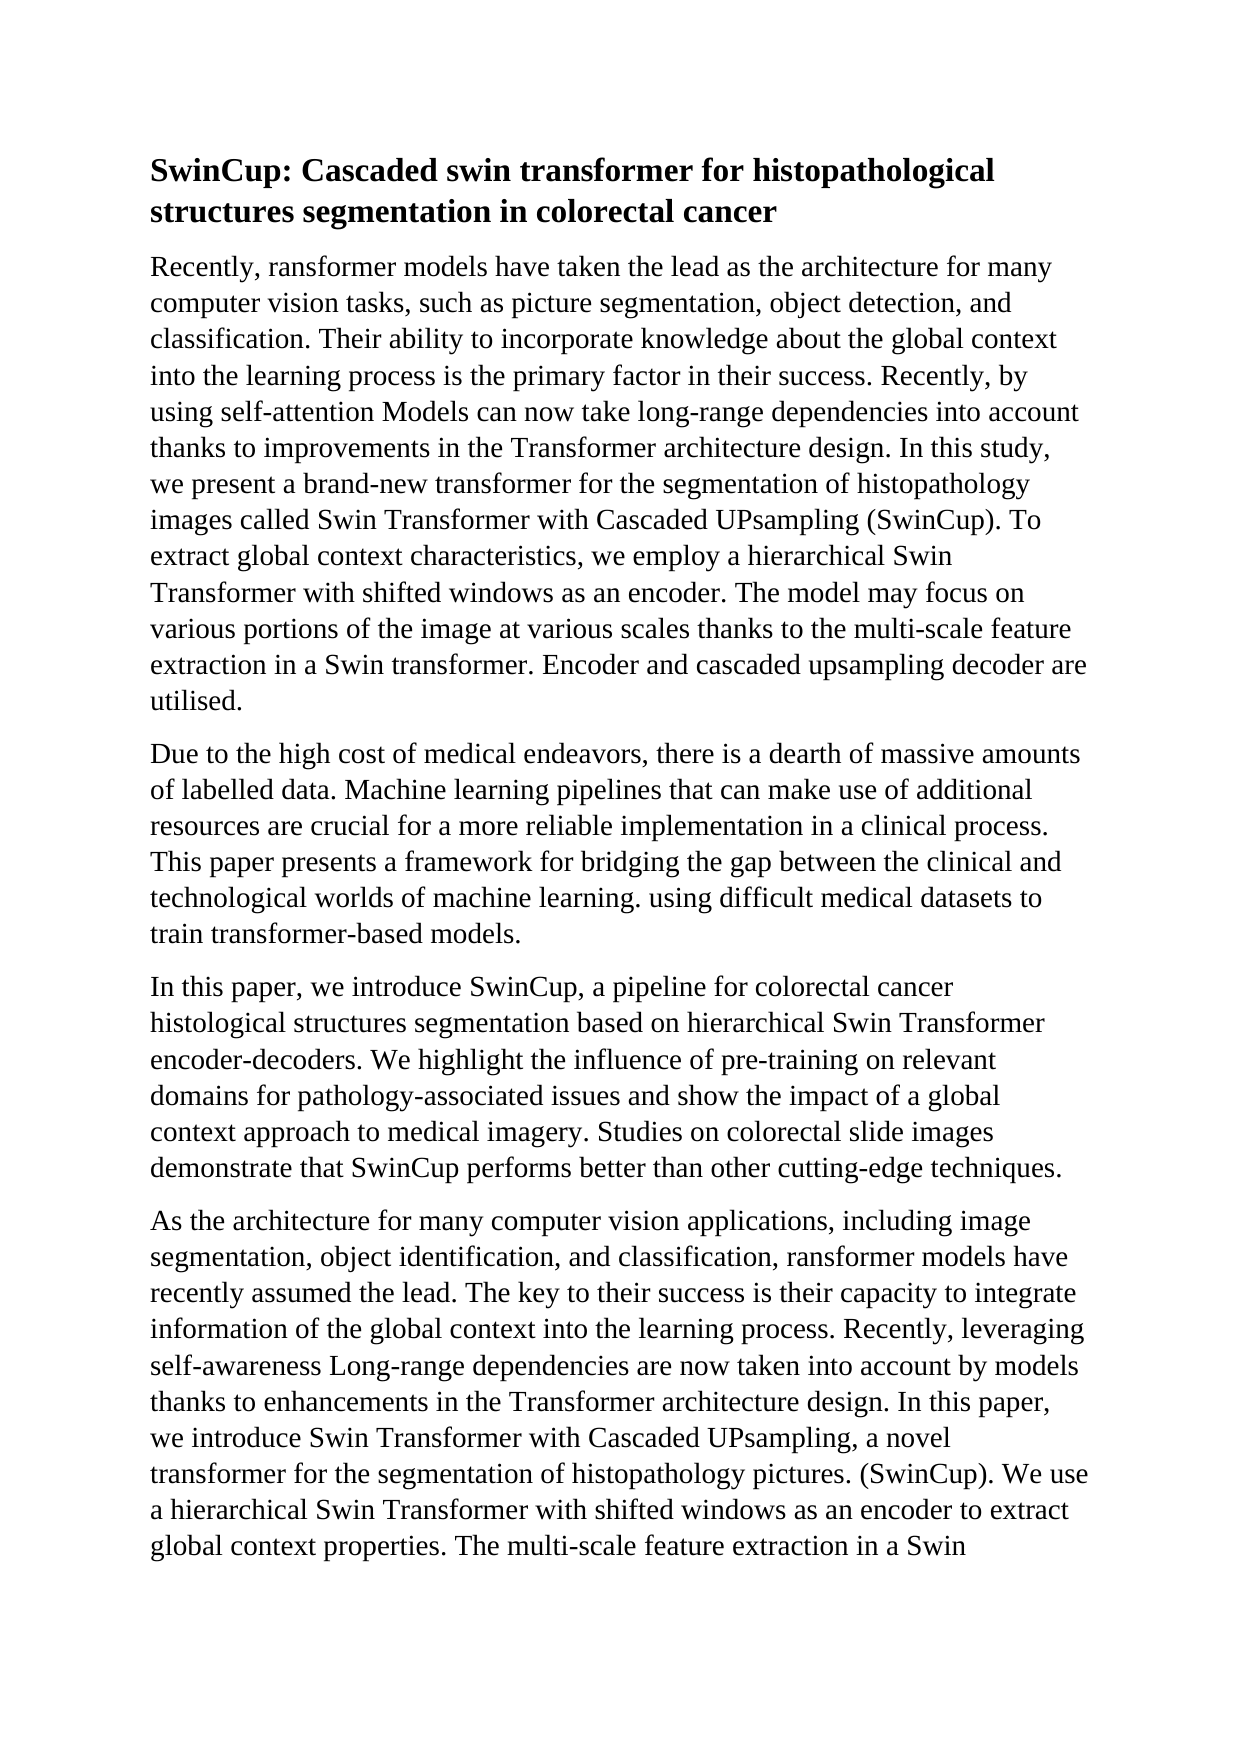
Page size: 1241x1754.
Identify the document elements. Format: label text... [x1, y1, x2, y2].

text In this paper, we introduce SwinCup, a pipeline for colorectal cancer histological structures segmentation based on hierarchical Swin Transformer encoder-decoders. We highlight the influence of pre-training on relevant domains for pathology-associated issues and show the impact of a global context approach to medical imagery. Studies on colorectal slide images demonstrate that SwinCup performs better than other cutting-edge techniques. [150, 969, 1090, 1184]
text Recently, ransformer models have taken the lead as the architecture for many computer vision tasks, such as picture segmentation, object detection, and classification. Their ability to incorporate knowledge about the global context into the learning process is the primary factor in their success. Recently, by using self-attention Models can now take long-range dependencies into account thanks to improvements in the Transformer architecture design. In this study, we present a brand-new transformer for the segmentation of histopathology images called Swin Transformer with Cascaded UPsampling (SwinCup). To extract global context characteristics, we employ a hierarchical Swin Transformer with shifted windows as an encoder. The model may focus on various portions of the image at various scales thanks to the multi-scale feature extraction in a Swin transformer. Encoder and cascaded upsampling decoder are utilised. [150, 249, 1090, 717]
text SwinCup: Cascaded swin transformer for histopathological structures segmentation in colorectal cancer [150, 150, 1090, 230]
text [150, 1203, 1090, 1562]
text Due to the high cost of medical endeavors, there is a dearth of massive amounts of labelled data. Machine learning pipelines that can make use of additional resources are crucial for a more reliable implementation in a clinical process. This paper presents a framework for bridging the gap between the clinical and technological worlds of machine learning. using difficult medical datasets to train transformer-based models. [150, 736, 1090, 950]
